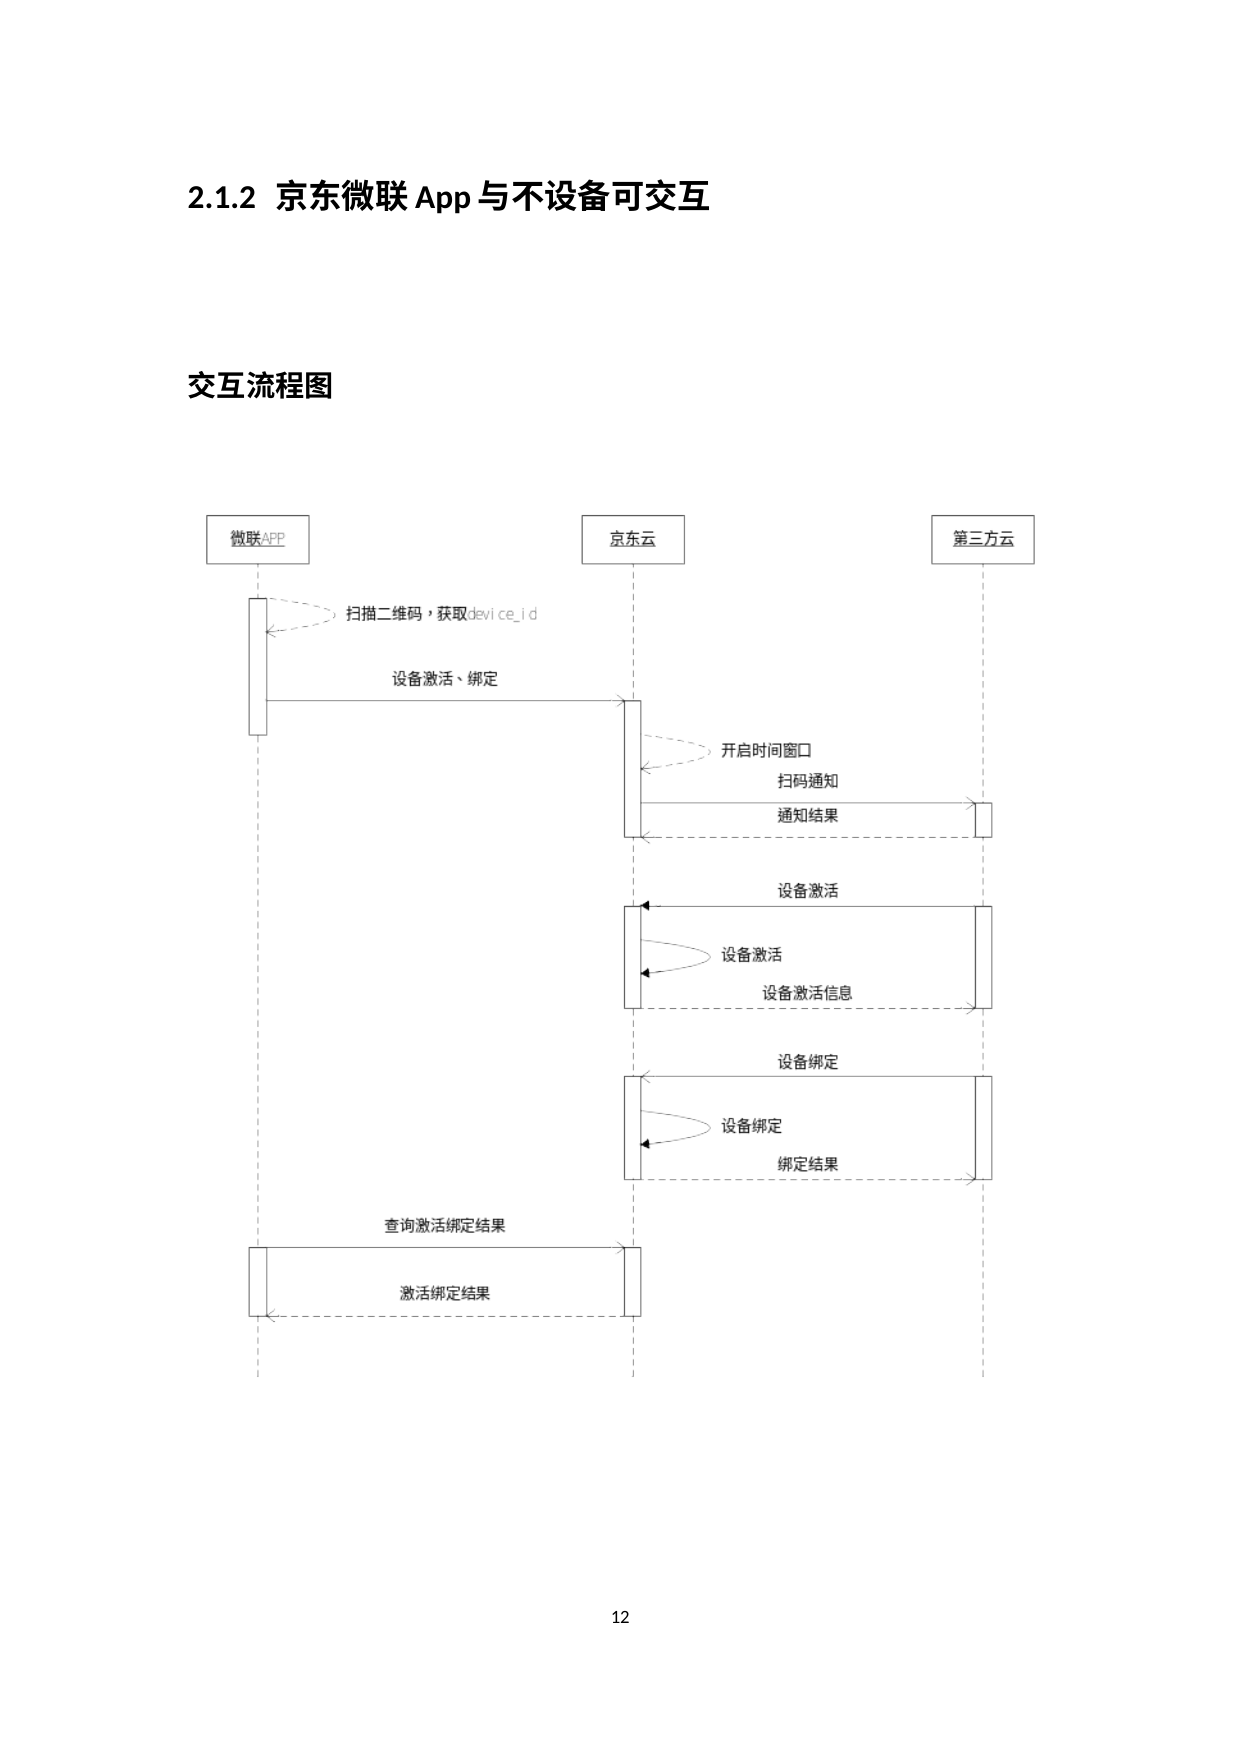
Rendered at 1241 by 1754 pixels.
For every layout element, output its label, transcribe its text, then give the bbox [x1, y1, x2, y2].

subtitle 京东微联App与不设备可交互 [187, 162, 1053, 227]
subtitle 交互流程图 [187, 351, 1053, 416]
